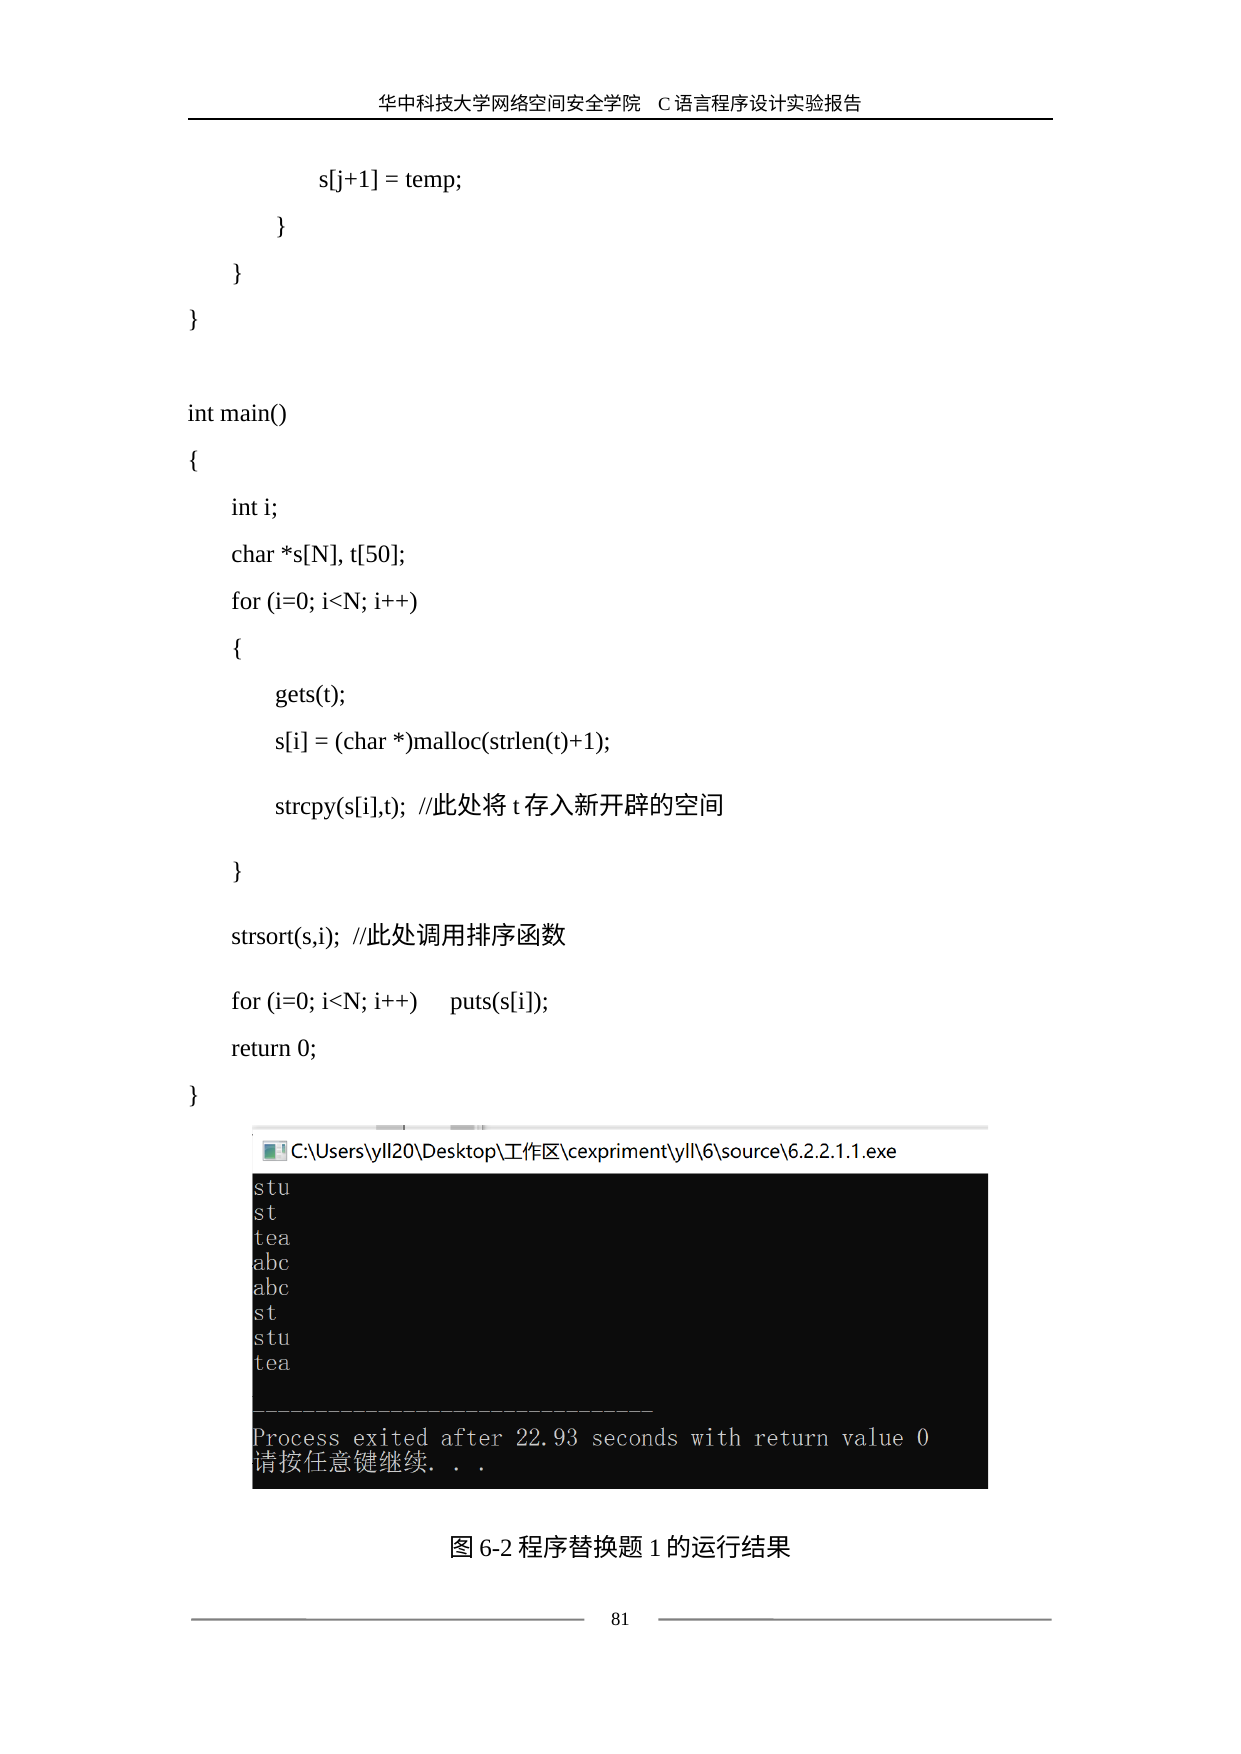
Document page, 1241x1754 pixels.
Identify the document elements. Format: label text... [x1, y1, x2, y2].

text } [187, 1078, 1053, 1111]
text } [187, 854, 1053, 887]
text { [187, 443, 1053, 476]
text int i; [187, 490, 1053, 523]
text s[j+1] = temp; [187, 162, 1053, 194]
text strcpy(s[i],t); //此处将t存入新开辟的空间 [187, 771, 1053, 836]
text char *s[N], t[50]; [187, 537, 1053, 569]
text for (i=0; i<N; i++) puts(s[i]); [187, 984, 1053, 1017]
text { [187, 631, 1053, 663]
text } [187, 303, 1053, 335]
text s[i] = (char *)malloc(strlen(t)+1); [187, 724, 1053, 757]
text gets(t); [187, 678, 1053, 710]
text } [187, 256, 1053, 288]
picture [252, 1125, 989, 1489]
text for (i=0; i<N; i++) [187, 584, 1053, 616]
text } [187, 209, 1053, 241]
text strsort(s,i); //此处调用排序函数 [187, 901, 1053, 966]
text return 0; [187, 1031, 1053, 1064]
text int main() [187, 396, 1053, 429]
text 图6-2 程序替换题1的运行结果 [187, 1528, 1053, 1564]
